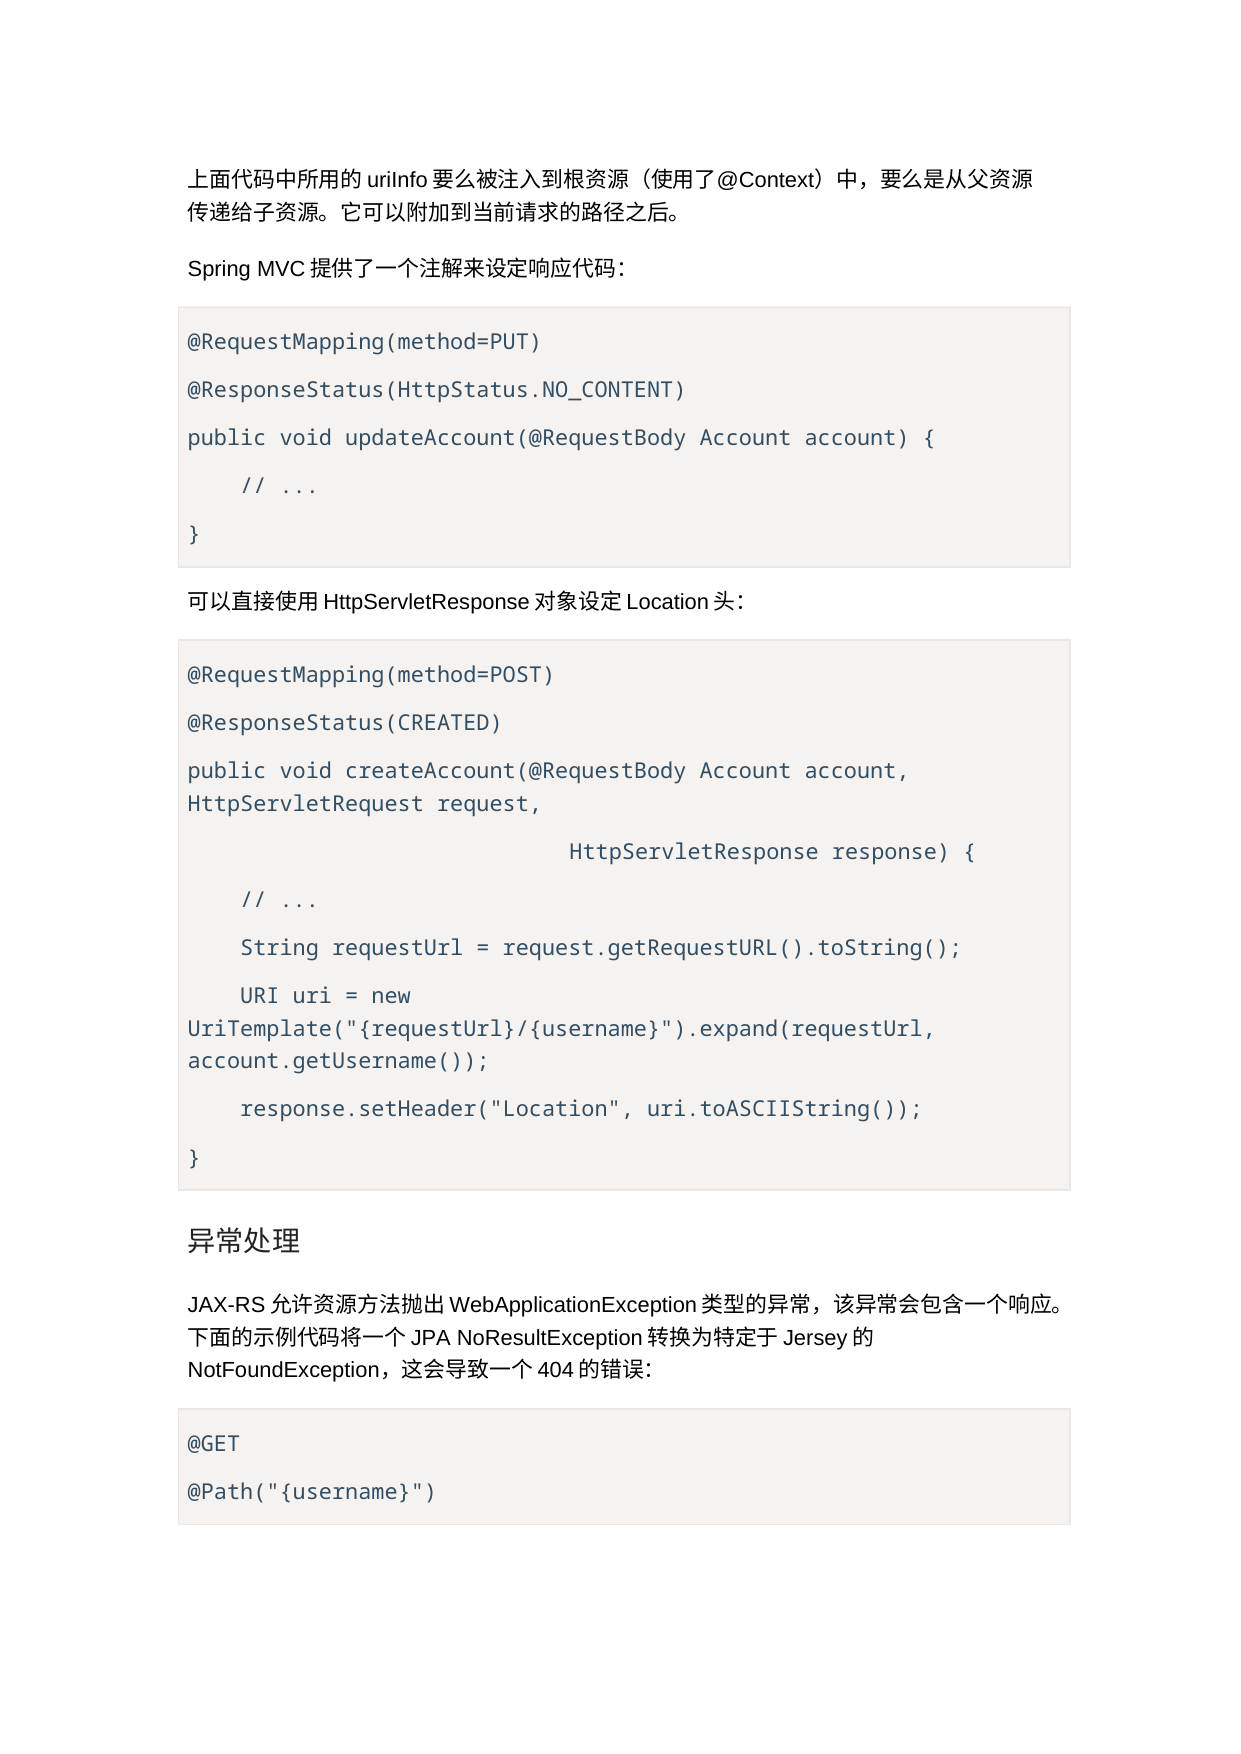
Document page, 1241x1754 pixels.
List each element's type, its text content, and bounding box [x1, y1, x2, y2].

text @RequestMapping(method=POST) [179, 641, 1069, 687]
text 上面代码中所用的uriInfo要么被注入到根资源（使用了@Context）中，要么是从父资源传递给子资源。它可以附加到当前请求的路径之后。 [187, 162, 1053, 227]
text } [179, 1122, 1069, 1189]
text JAX-RS允许资源方法抛出WebApplicationException类型的异常，该异常会包含一个响应。下面的示例代码将一个JPA NoResultException转换为特定于Jersey的NotFoundException，这会导致一个404的错误： [187, 1287, 1053, 1384]
text @RequestMapping(method=PUT) [179, 308, 1069, 354]
text String requestUrl = request.getRequestURL().toString(); [179, 912, 1069, 961]
text 可以直接使用HttpServletResponse对象设定Location头： [187, 583, 1053, 616]
text @ResponseStatus(HttpStatus.NO_CONTENT) [179, 354, 1069, 403]
text // ... [179, 451, 1069, 499]
text URI uri = new UriTemplate("{requestUrl}/{username}").expand(requestUrl, account.getUsername()); [179, 961, 1069, 1074]
text public void updateAccount(@RequestBody Account account) { [179, 403, 1069, 451]
text @Path("{username}") [179, 1456, 1069, 1524]
text // ... [179, 864, 1069, 912]
text public void createAccount(@RequestBody Account account, HttpServletRequest request, [179, 736, 1069, 816]
text Spring MVC提供了一个注解来设定响应代码： [187, 250, 1053, 283]
text @ResponseStatus(CREATED) [179, 687, 1069, 736]
text @GET [179, 1410, 1069, 1456]
text response.setHeader("Location", uri.toASCIIString()); [179, 1074, 1069, 1122]
text } [179, 499, 1069, 566]
text 异常处理 [187, 1206, 1053, 1271]
text HttpServletResponse response) { [179, 816, 1069, 864]
